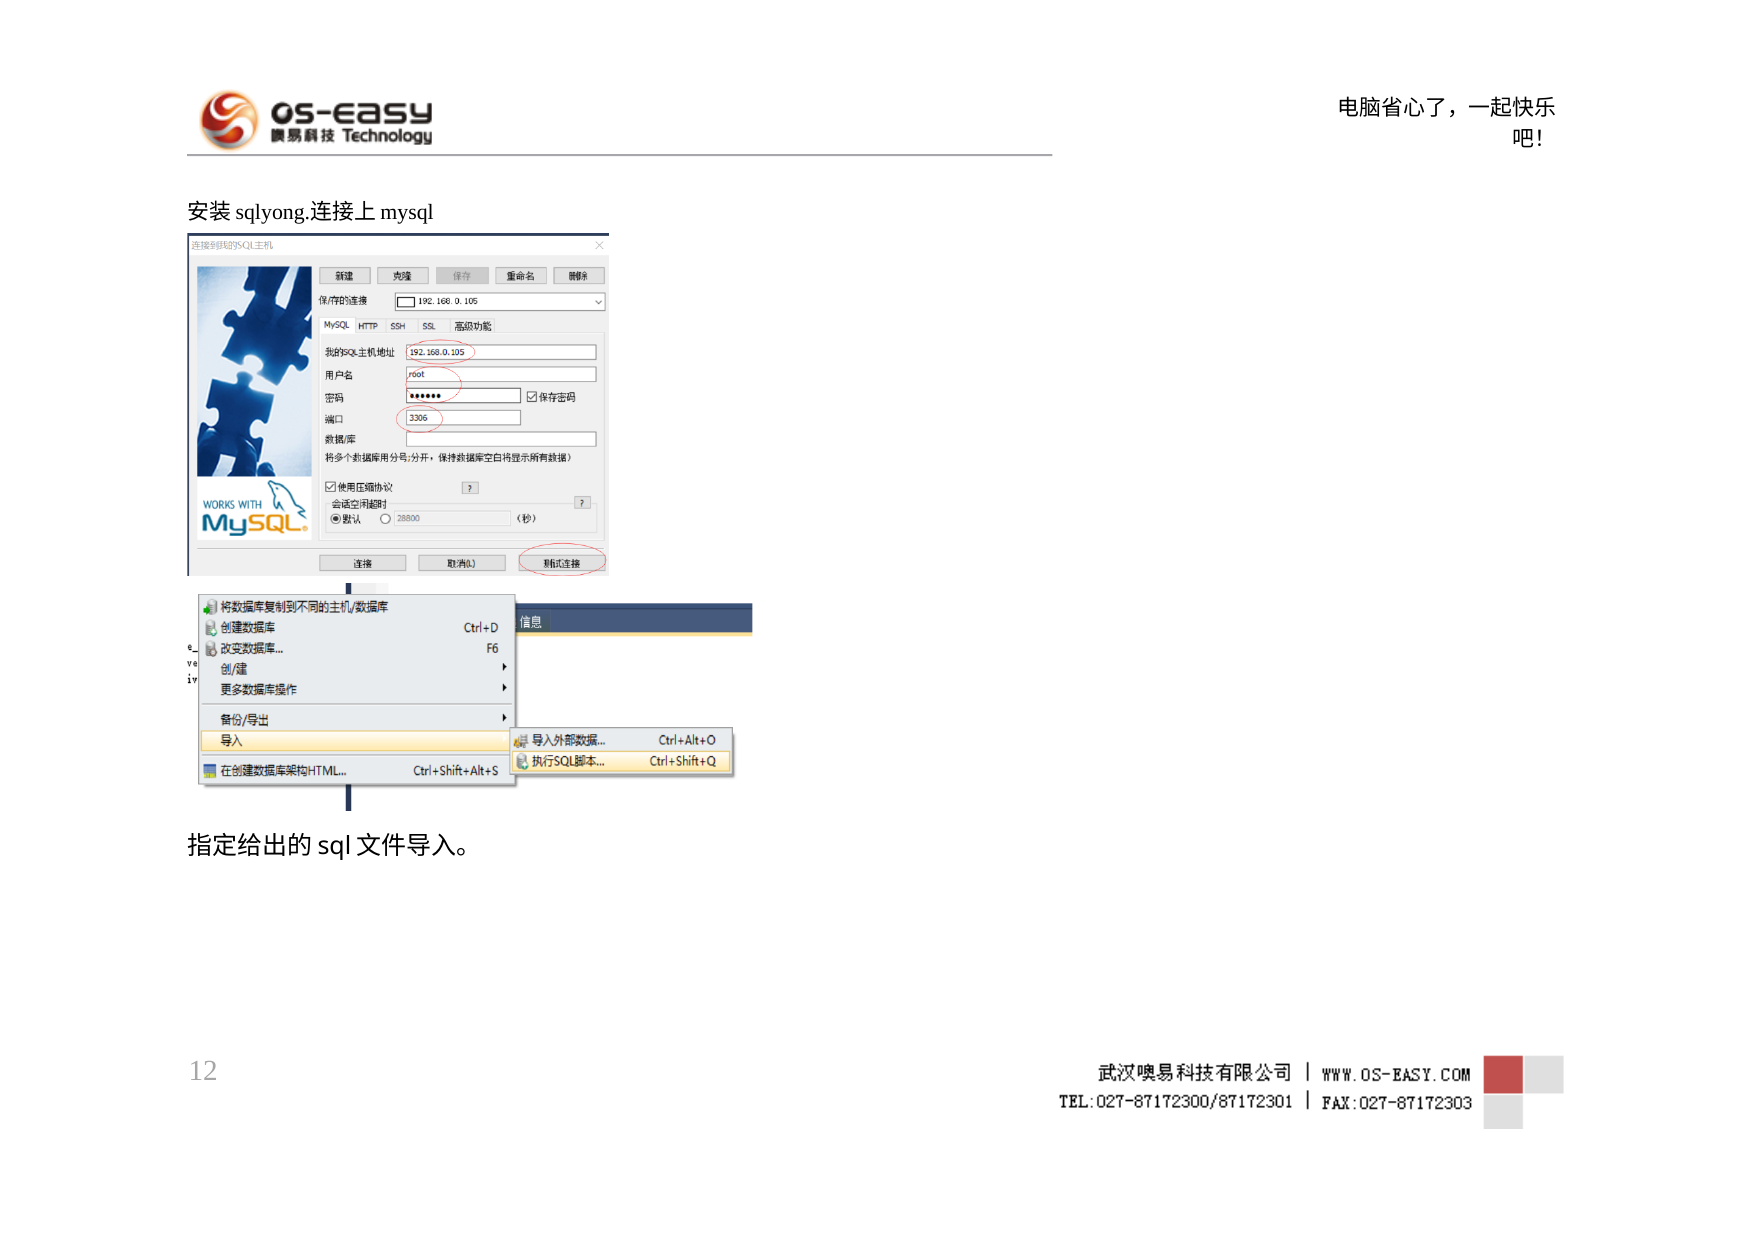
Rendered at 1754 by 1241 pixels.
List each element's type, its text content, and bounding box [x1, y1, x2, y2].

picture [187, 233, 609, 576]
picture [187, 583, 753, 811]
text 指定给出的sql文件导入。 [187, 811, 1567, 876]
picture [198, 89, 432, 153]
picture [1013, 1053, 1567, 1129]
text 安装sqlyong.连接上mysql [187, 193, 1567, 226]
